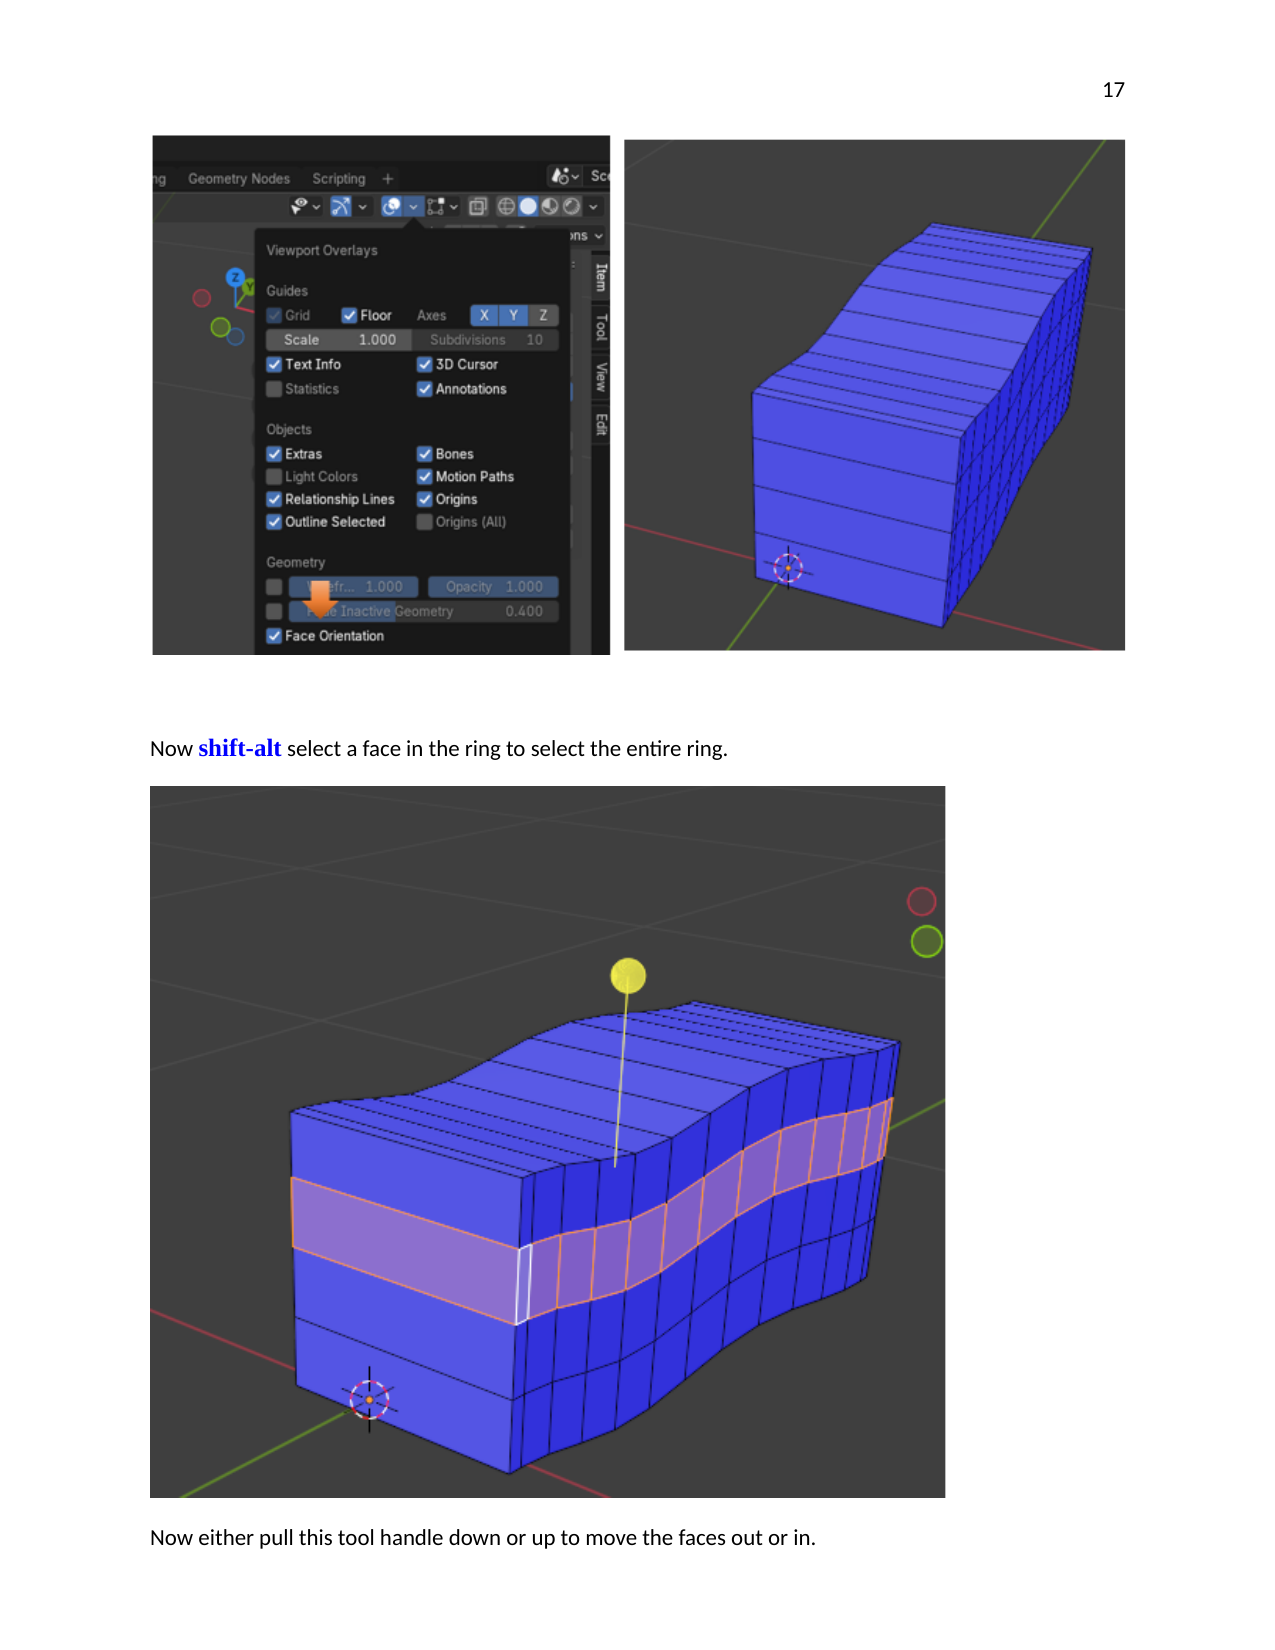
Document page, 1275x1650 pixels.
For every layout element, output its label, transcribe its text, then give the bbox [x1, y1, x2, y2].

picture [150, 786, 946, 1498]
text Now shift-alt select a face in the ring to select the entire ring. [150, 733, 1125, 762]
text Now either pull this tool handle down or up to move the faces out or in. [150, 1523, 1125, 1551]
picture [150, 131, 1125, 655]
